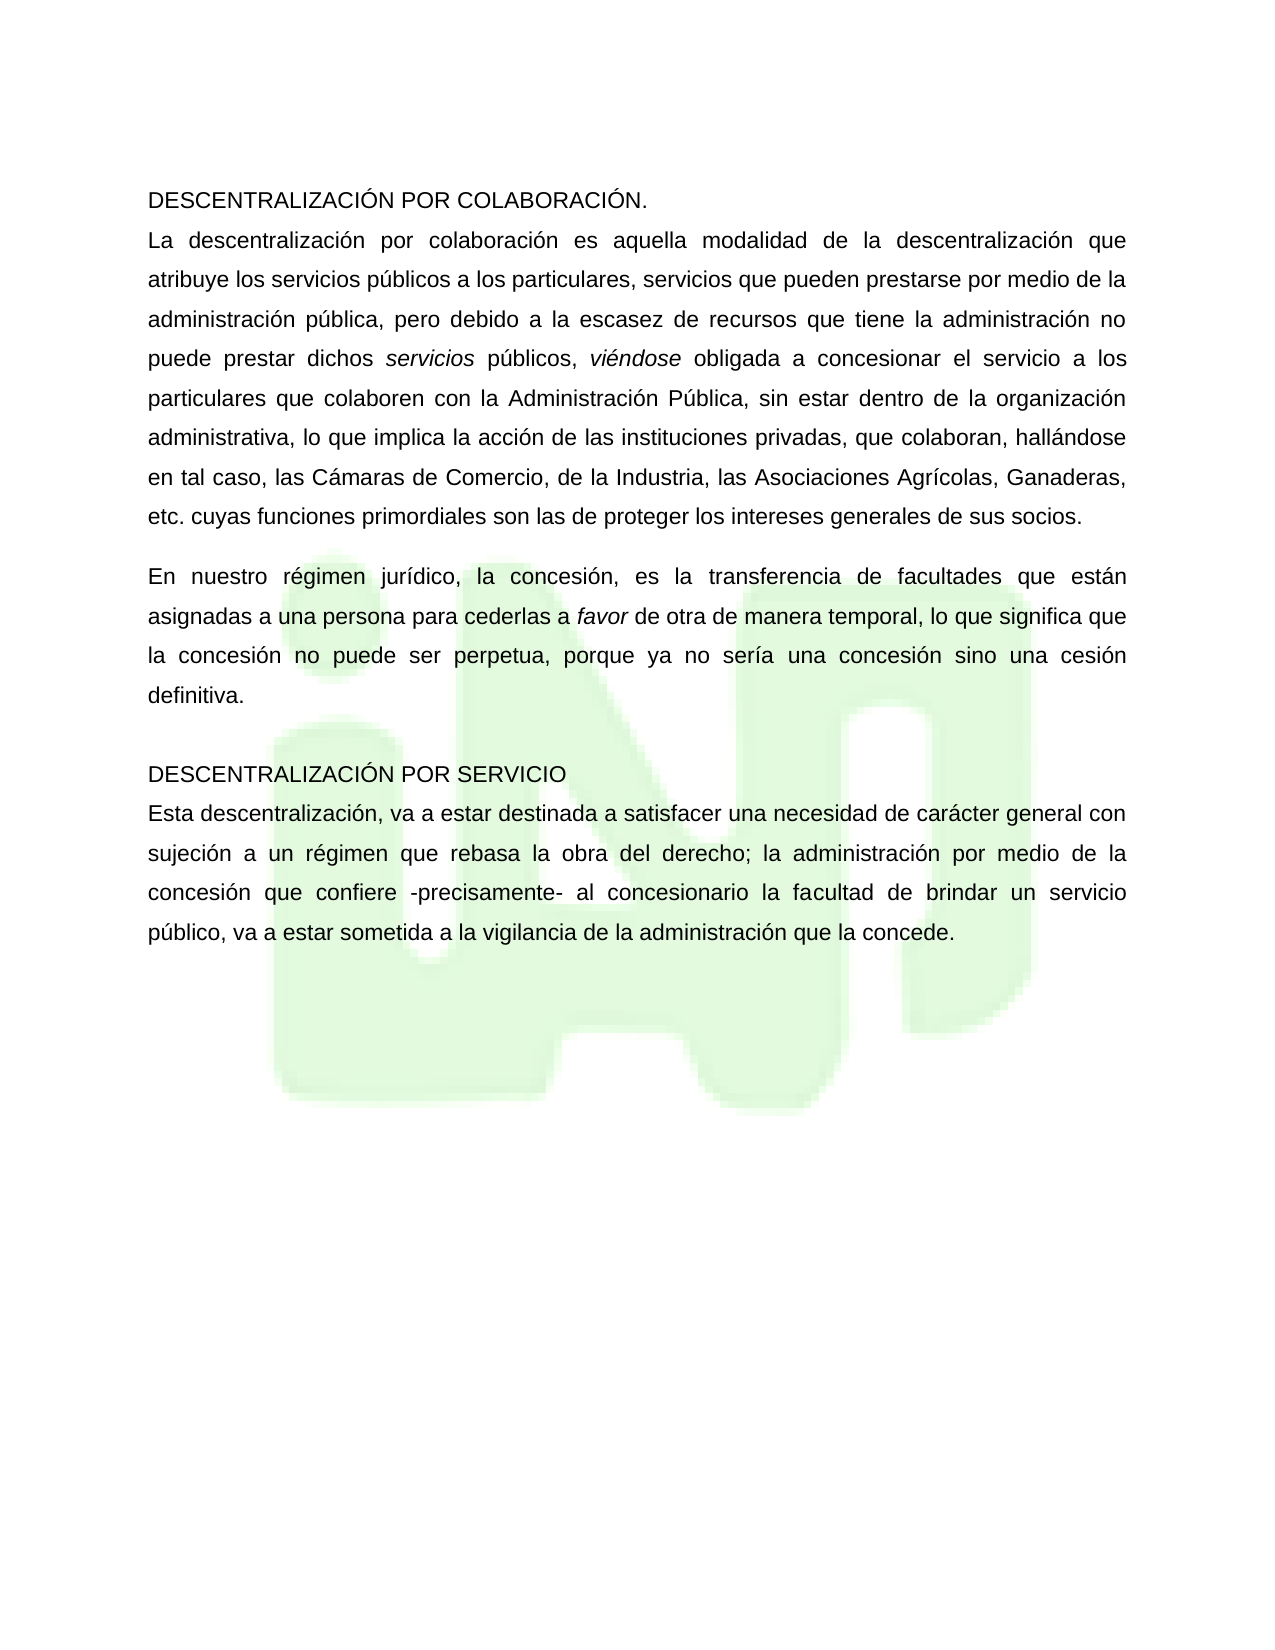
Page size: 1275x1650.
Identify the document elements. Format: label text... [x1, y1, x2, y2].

text En nuestro régimen jurídico, la concesión, es la transferencia de facultades que están asignadas a una persona para cederlas a favor de otra de manera temporal, lo que significa que la concesión no puede ser perpetua, porque ya no sería una concesión sino una cesión definitiva. [148, 563, 1127, 708]
text DESCENTRALIZACIÓN POR SERVICIO [148, 761, 1127, 787]
text La descentralización por colaboración es aquella modalidad de la descentralización que atribuye los servicios públicos a los particulares, servicios que pueden prestarse por medio de la [148, 227, 1127, 292]
text Esta descentralización, va a estar destinada a satisfacer una necesidad de carácter general con sujeción a un régimen que rebasa la obra del derecho; la administración por medio de la concesión que confiere -precisamente- al concesionario la facultad de brindar un servicio público, va a estar sometida a la vigilancia de la administración que la concede. [148, 800, 1127, 945]
text administración pública, pero debido a la escasez de recursos que tiene la administración no puede prestar dichos servicios públicos, viéndose obligada a concesionar el servicio a los particulares que colaboren con la Administración Pública, sin estar dentro de la organización administrativa, lo que implica la acción de las instituciones privadas, que colaboran, hallándose en tal caso, las Cámaras de Comercio, de la Industria, las Asociaciones Agrícolas, Ganaderas, etc. cuyas funciones primordiales son las de proteger los intereses generales de sus socios. [148, 306, 1127, 529]
text DESCENTRALIZACIÓN POR COLABORACIÓN. [148, 187, 1127, 213]
